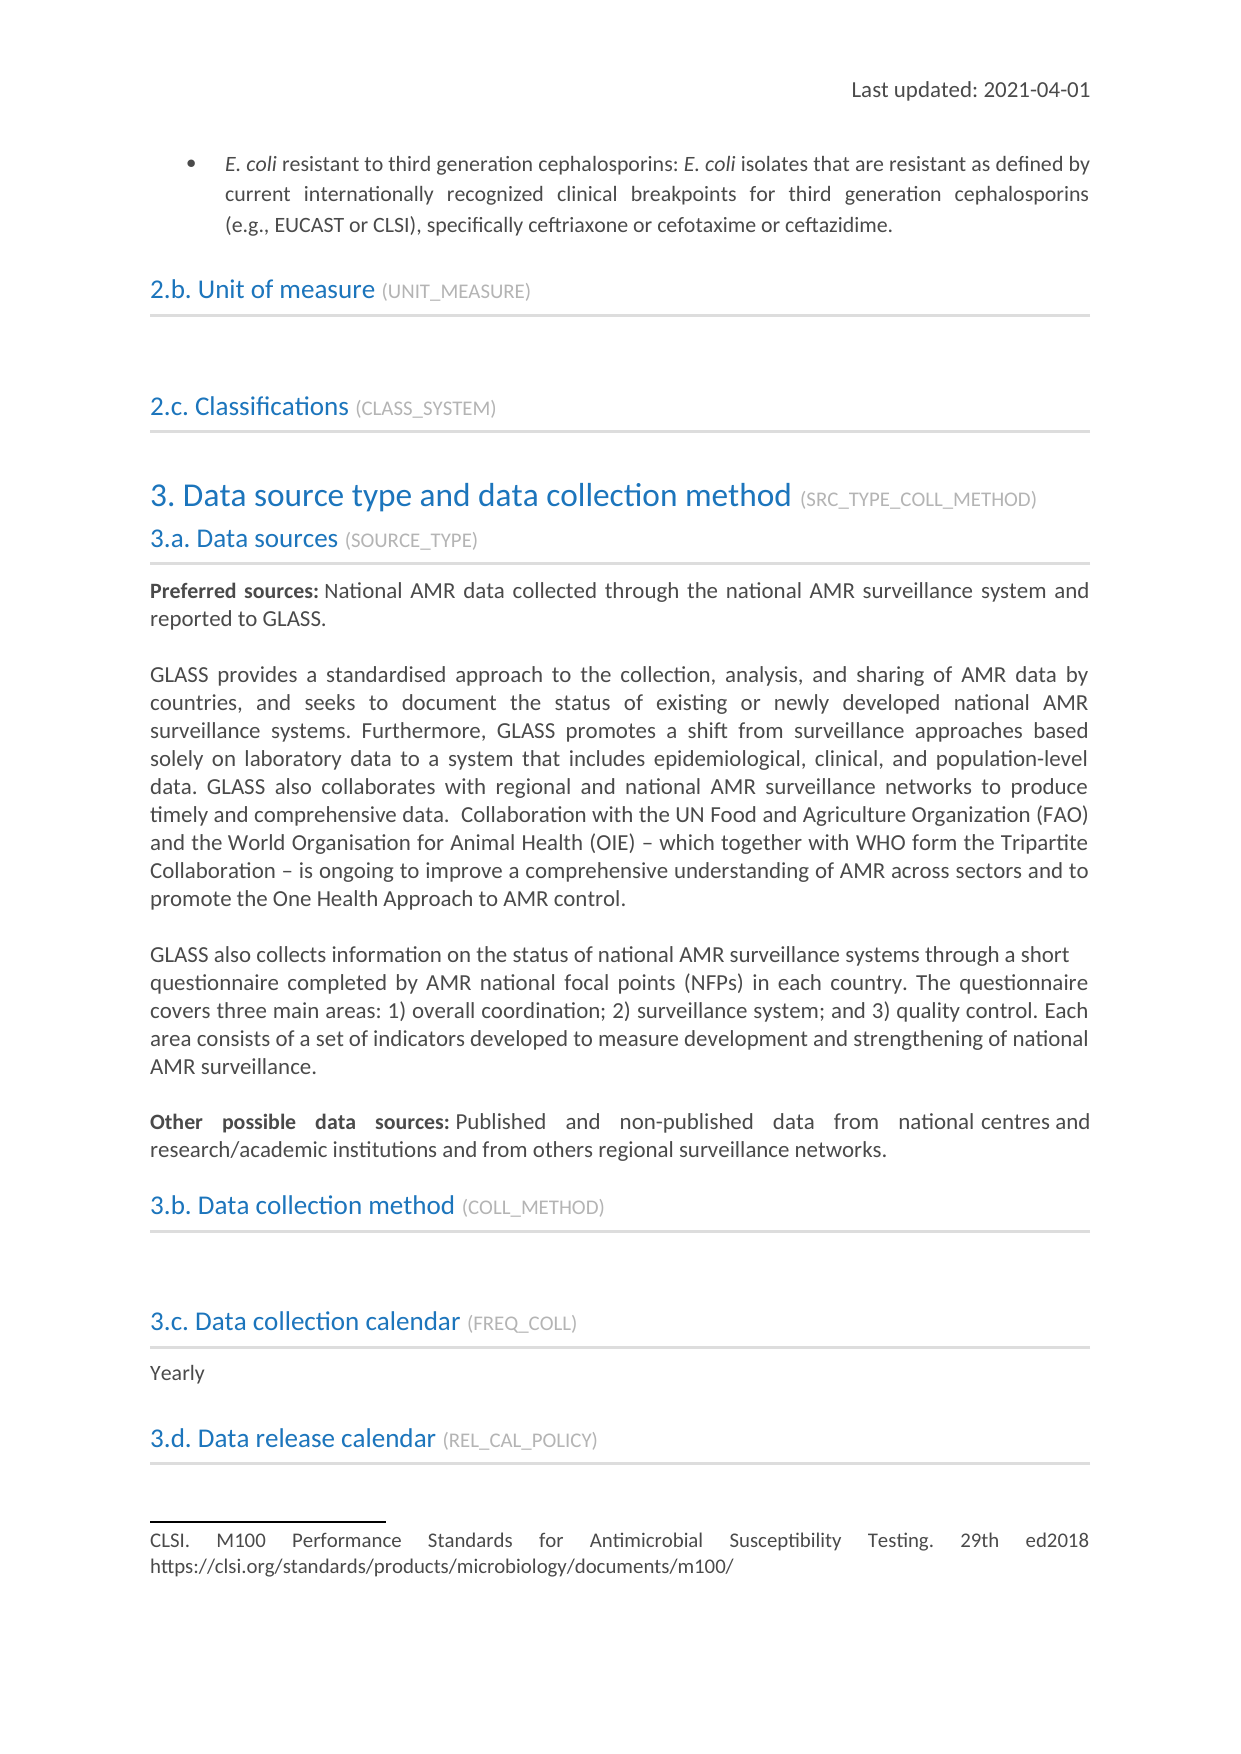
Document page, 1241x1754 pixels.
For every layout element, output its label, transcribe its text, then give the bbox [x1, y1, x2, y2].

text 2.b. Unit of measure (UNIT_MEASURE) [150, 272, 1090, 314]
text questionnaire completed by AMR national focal points (NFPs) in each country. The questionnaire covers three main areas: 1) overall coordination; 2) surveillance system; and 3) quality control. Each area consists of a set of indicators developed to measure development and strengthening of national AMR surveillance. [150, 968, 1090, 1080]
text 3.a. Data sources (SOURCE_TYPE) [150, 521, 1090, 562]
text GLASS provides a standardised approach to the collection, analysis, and sharing of AMR data by countries, and seeks to document the status of existing or newly developed national AMR surveillance systems. Furthermore, GLASS promotes a shift from surveillance approaches based solely on laboratory data to a system that includes epidemiological, clinical, and population-level data. GLASS also collaborates with regional and national AMR surveillance networks to produce timely and comprehensive data. Collaboration with the UN Food and Agriculture Organization (FAO) and the World Organisation for Animal Health (OIE) – which together with WHO form the Tripartite Collaboration – is ongoing to improve a comprehensive understanding of AMR across sectors and to promote the One Health Approach to AMR control. [150, 660, 1090, 912]
list E. coli resistant to third generation cephalosporins: E. coli isolates that are resistant as defined by current internationally recognized clinical breakpoints for third generation cephalosporins (e.g., EUCAST or CLSI), specifically ceftriaxone or cefotaxime or ceftazidime. [187, 150, 1090, 238]
text GLASS also collects information on the status of national AMR surveillance systems through a short [150, 940, 1090, 968]
text Yearly [150, 1359, 1090, 1386]
text Preferred sources: National AMR data collected through the national AMR surveillance system and reported to GLASS. [150, 576, 1090, 632]
text 3.c. Data collection calendar (FREQ_COLL) [150, 1304, 1090, 1346]
text 2.c. Classifications (CLASS_SYSTEM) [150, 389, 1090, 430]
text 3. Data source type and data collection method (SRC_TYPE_COLL_METHOD) [150, 474, 1090, 515]
text 3.b. Data collection method (COLL_METHOD) [150, 1188, 1090, 1230]
text Other possible data sources: Published and non-published data from national centres and research/academic institutions and from others regional surveillance networks. [150, 1107, 1090, 1163]
text 3.d. Data release calendar (REL_CAL_POLICY) [150, 1421, 1090, 1462]
